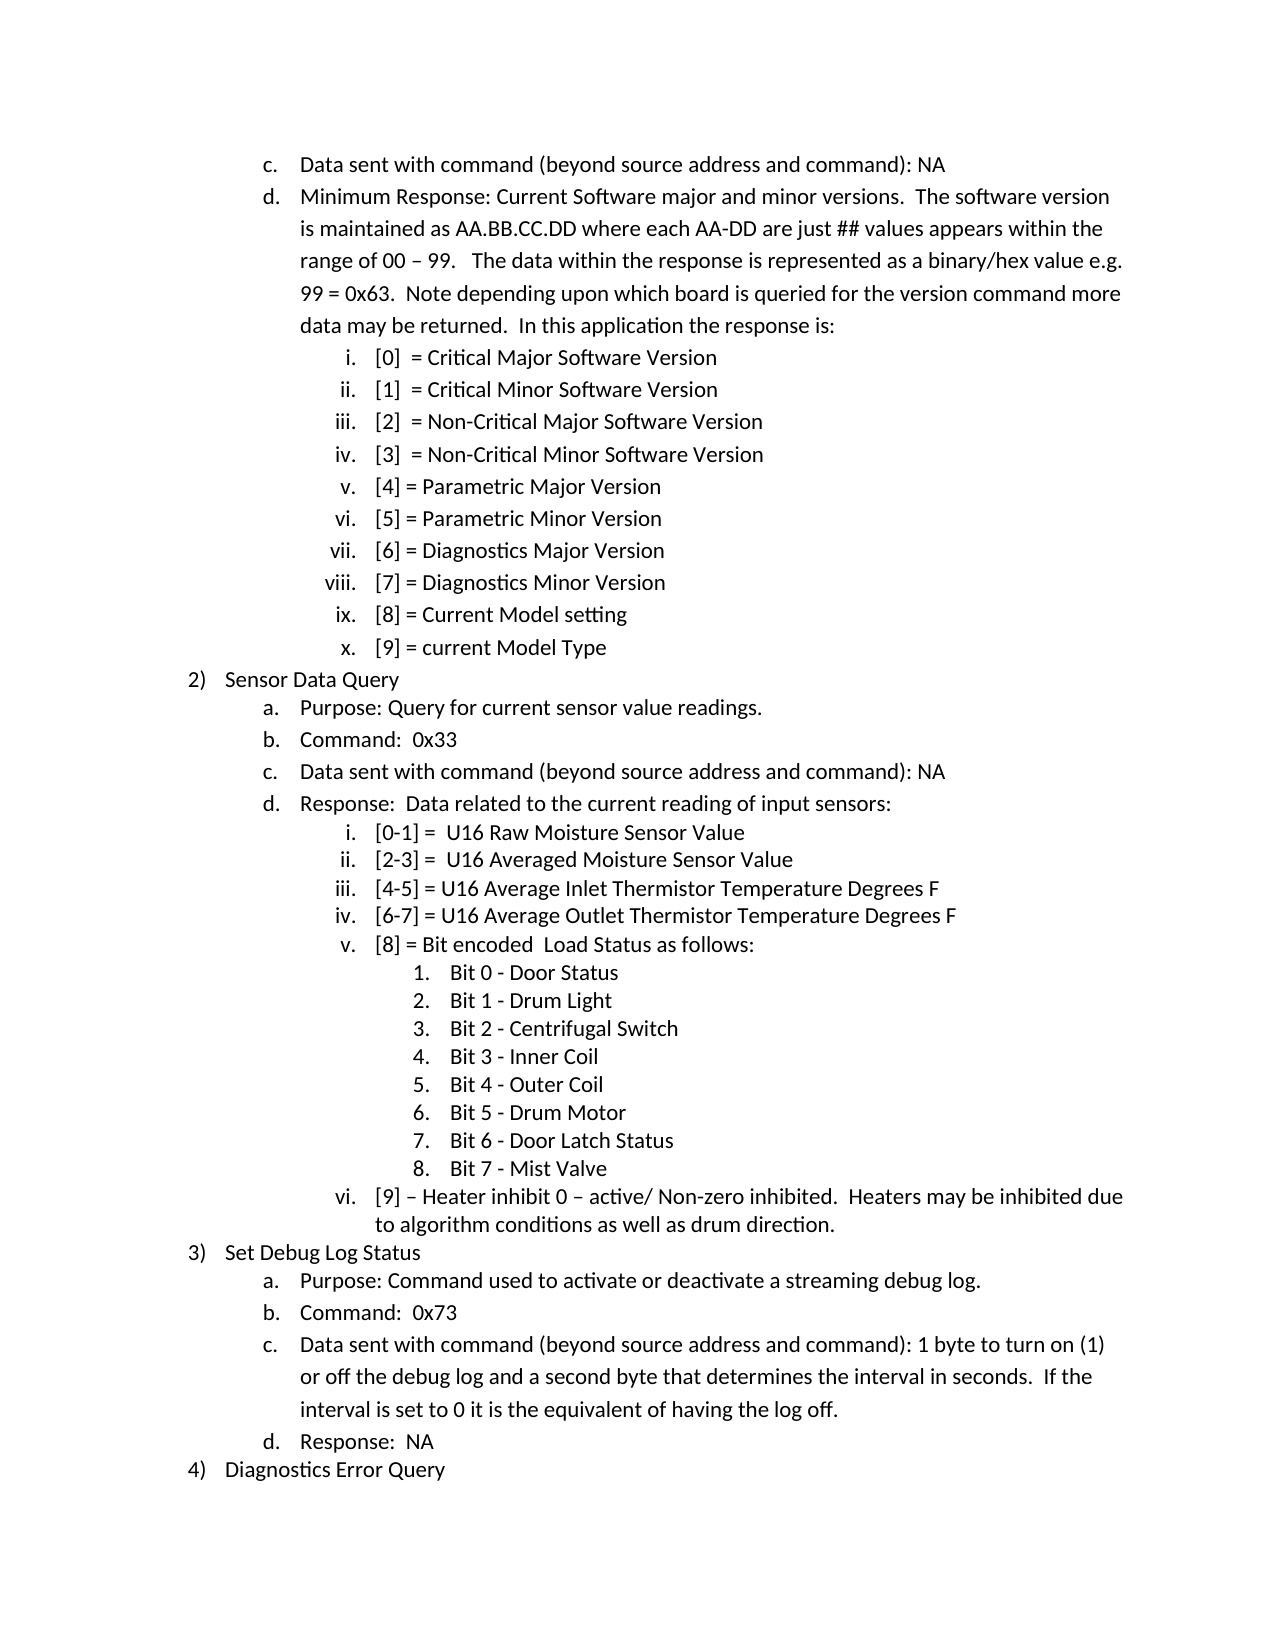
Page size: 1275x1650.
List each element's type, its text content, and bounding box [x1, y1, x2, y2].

list [4] = Parametric Major Version [356, 472, 1125, 500]
list Diagnostics Error Query [188, 1455, 1125, 1483]
list Bit 7 - Mist Valve [413, 1154, 1125, 1182]
list [5] = Parametric Minor Version [356, 504, 1125, 532]
list Set Debug Log Status [188, 1238, 1125, 1266]
list [4-5] = U16 Average Inlet Thermistor Temperature Degrees F [356, 874, 1125, 902]
list Purpose: Query for current sensor value readings. [263, 693, 1125, 721]
list Sensor Data Query [188, 665, 1125, 693]
list Data sent with command (beyond source address and command): 1 byte to turn on (1) or off the debug log and a second byte that determines the interval in seconds. If the interval is set to 0 it is the equivalent of having the log off. [263, 1330, 1125, 1423]
list Response: Data related to the current reading of input sensors: [263, 789, 1125, 818]
list [9] = current Model Type [356, 633, 1125, 661]
list [8] = Current Model setting [356, 601, 1125, 629]
list [1] = Critical Minor Software Version [356, 375, 1125, 403]
list Bit 1 - Drum Light [413, 986, 1125, 1014]
list Purpose: Command used to activate or deactivate a streaming debug log. [263, 1266, 1125, 1294]
list [3] = Non-Critical Minor Software Version [356, 440, 1125, 468]
list [9] – Heater inhibit 0 – active/ Non-zero inhibited. Heaters may be inhibited due to algorithm conditions as well as drum direction. [356, 1182, 1125, 1238]
list [0] = Critical Major Software Version [356, 343, 1125, 371]
list Bit 6 - Door Latch Status [413, 1126, 1125, 1154]
list Data sent with command (beyond source address and command): NA [263, 757, 1125, 785]
list Bit 0 - Door Status [413, 958, 1125, 986]
list [6] = Diagnostics Major Version [356, 536, 1125, 564]
list [0-1] = U16 Raw Moisture Sensor Value [356, 818, 1125, 846]
list Data sent with command (beyond source address and command): NA [263, 150, 1125, 178]
list Bit 4 - Outer Coil [413, 1070, 1125, 1098]
list [8] = Bit encoded Load Status as follows: [356, 930, 1125, 958]
list Bit 3 - Inner Coil [413, 1042, 1125, 1070]
list Bit 5 - Drum Motor [413, 1098, 1125, 1126]
list Response: NA [263, 1427, 1125, 1455]
list [7] = Diagnostics Minor Version [356, 568, 1125, 596]
list Command: 0x73 [263, 1298, 1125, 1326]
list Minimum Response: Current Software major and minor versions. The software version is maintained as AA.BB.CC.DD where each AA-DD are just ## values appears within the range of 00 – 99. The data within the response is represented as a binary/hex value e.g. 99 = 0x63. Note depending upon which board is queried for the version command more data may be returned. In this application the response is: [263, 182, 1125, 339]
list Command: 0x33 [263, 725, 1125, 753]
list [6-7] = U16 Average Outlet Thermistor Temperature Degrees F [356, 902, 1125, 930]
list Bit 2 - Centrifugal Switch [413, 1014, 1125, 1042]
list [2] = Non-Critical Major Software Version [356, 407, 1125, 436]
list [2-3] = U16 Averaged Moisture Sensor Value [356, 846, 1125, 874]
